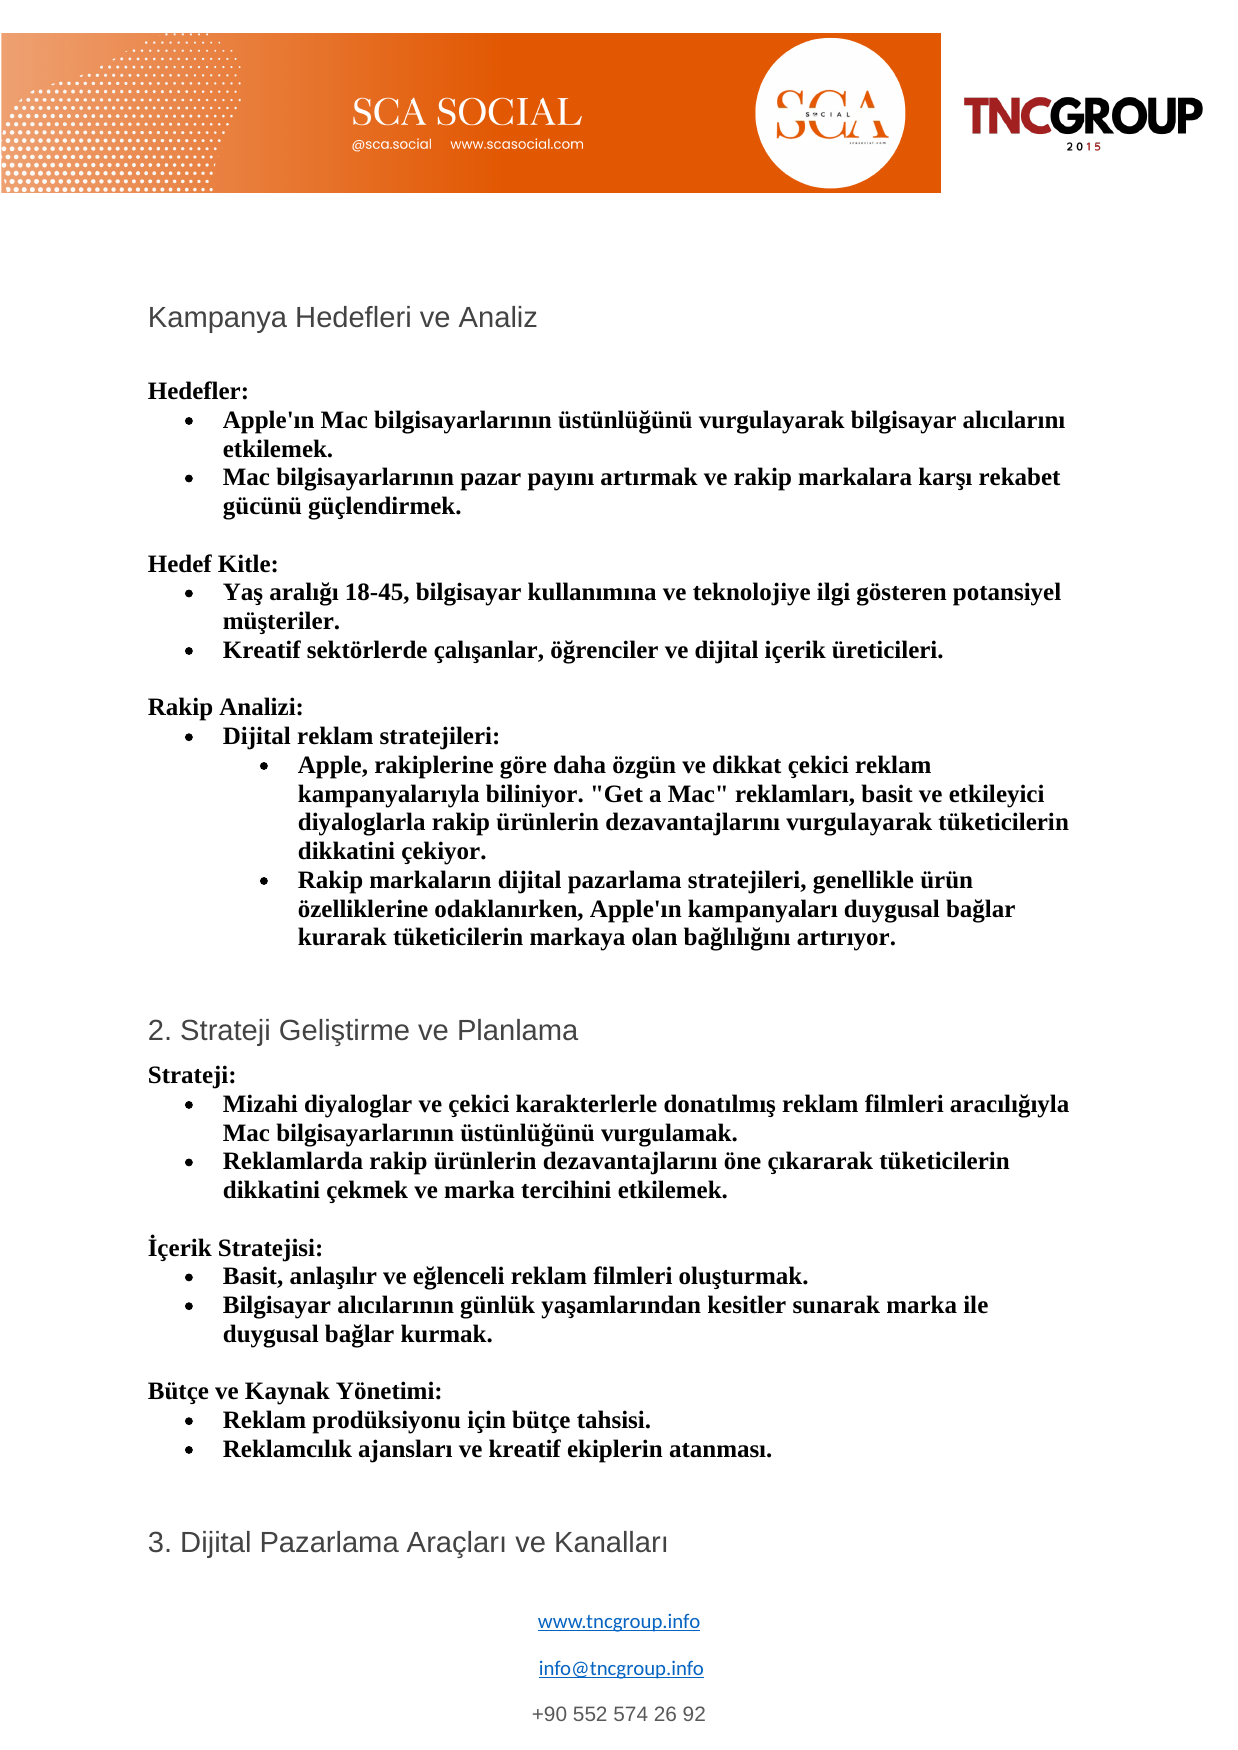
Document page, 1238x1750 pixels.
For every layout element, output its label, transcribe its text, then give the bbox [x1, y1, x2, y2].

list Yaş aralığı 18-45, bilgisayar kullanımına ve teknolojiye ilgi gösteren potansiyel müşteriler. [185, 577, 1090, 635]
list Apple'ın Mac bilgisayarlarının üstünlüğünü vurgulayarak bilgisayar alıcılarını etkilemek. [185, 405, 1090, 462]
text Hedef Kitle: [148, 549, 1090, 577]
subtitle 2. Strateji Geliştirme ve Planlama [148, 1013, 1090, 1047]
list Bilgisayar alıcılarının günlük yaşamlarından kesitler sunarak marka ile duygusal bağlar kurmak. [185, 1290, 1090, 1348]
list Basit, anlaşılır ve eğlenceli reklam filmleri oluşturmak. [185, 1261, 1090, 1290]
subtitle 3. Dijital Pazarlama Araçları ve Kanalları [148, 1525, 1090, 1558]
list Reklam prodüksiyonu için bütçe tahsisi. [185, 1405, 1090, 1434]
subtitle Kampanya Hedefleri ve Analiz [148, 301, 1090, 334]
list Reklamlarda rakip ürünlerin dezavantajlarını öne çıkararak tüketicilerin dikkatini çekmek ve marka tercihini etkilemek. [185, 1146, 1090, 1204]
text Hedefler: [148, 376, 1090, 405]
list Dijital reklam stratejileri: [185, 721, 1090, 750]
list Mizahi diyaloglar ve çekici karakterlerle donatılmış reklam filmleri aracılığıyla Mac bilgisayarlarının üstünlüğünü vurgulamak. [185, 1089, 1090, 1146]
list Kreatif sektörlerde çalışanlar, öğrenciler ve dijital içerik üreticileri. [185, 635, 1090, 664]
list Apple, rakiplerine göre daha özgün ve dikkat çekici reklam kampanyalarıyla biliniyor. "Get a Mac" reklamları, basit ve etkileyici diyaloglarla rakip ürünlerin dezavantajlarını vurgulayarak tüketicilerin dikkatini çekiyor. [260, 750, 1090, 865]
list Rakip markaların dijital pazarlama stratejileri, genellikle ürün özelliklerine odaklanırken, Apple'ın kampanyaları duygusal bağlar kurarak tüketicilerin markaya olan bağlılığını artırıyor. [260, 865, 1090, 951]
list Mac bilgisayarlarının pazar payını artırmak ve rakip markalara karşı rekabet gücünü güçlendirmek. [185, 462, 1090, 520]
text Bütçe ve Kaynak Yönetimi: [148, 1376, 1090, 1405]
picture [1, 33, 941, 193]
list Reklamcılık ajansları ve kreatif ekiplerin atanması. [185, 1434, 1090, 1463]
picture [949, 82, 1218, 158]
text İçerik Stratejisi: [148, 1233, 1090, 1261]
text Rakip Analizi: [148, 692, 1090, 721]
text Strateji: [148, 1060, 1090, 1089]
